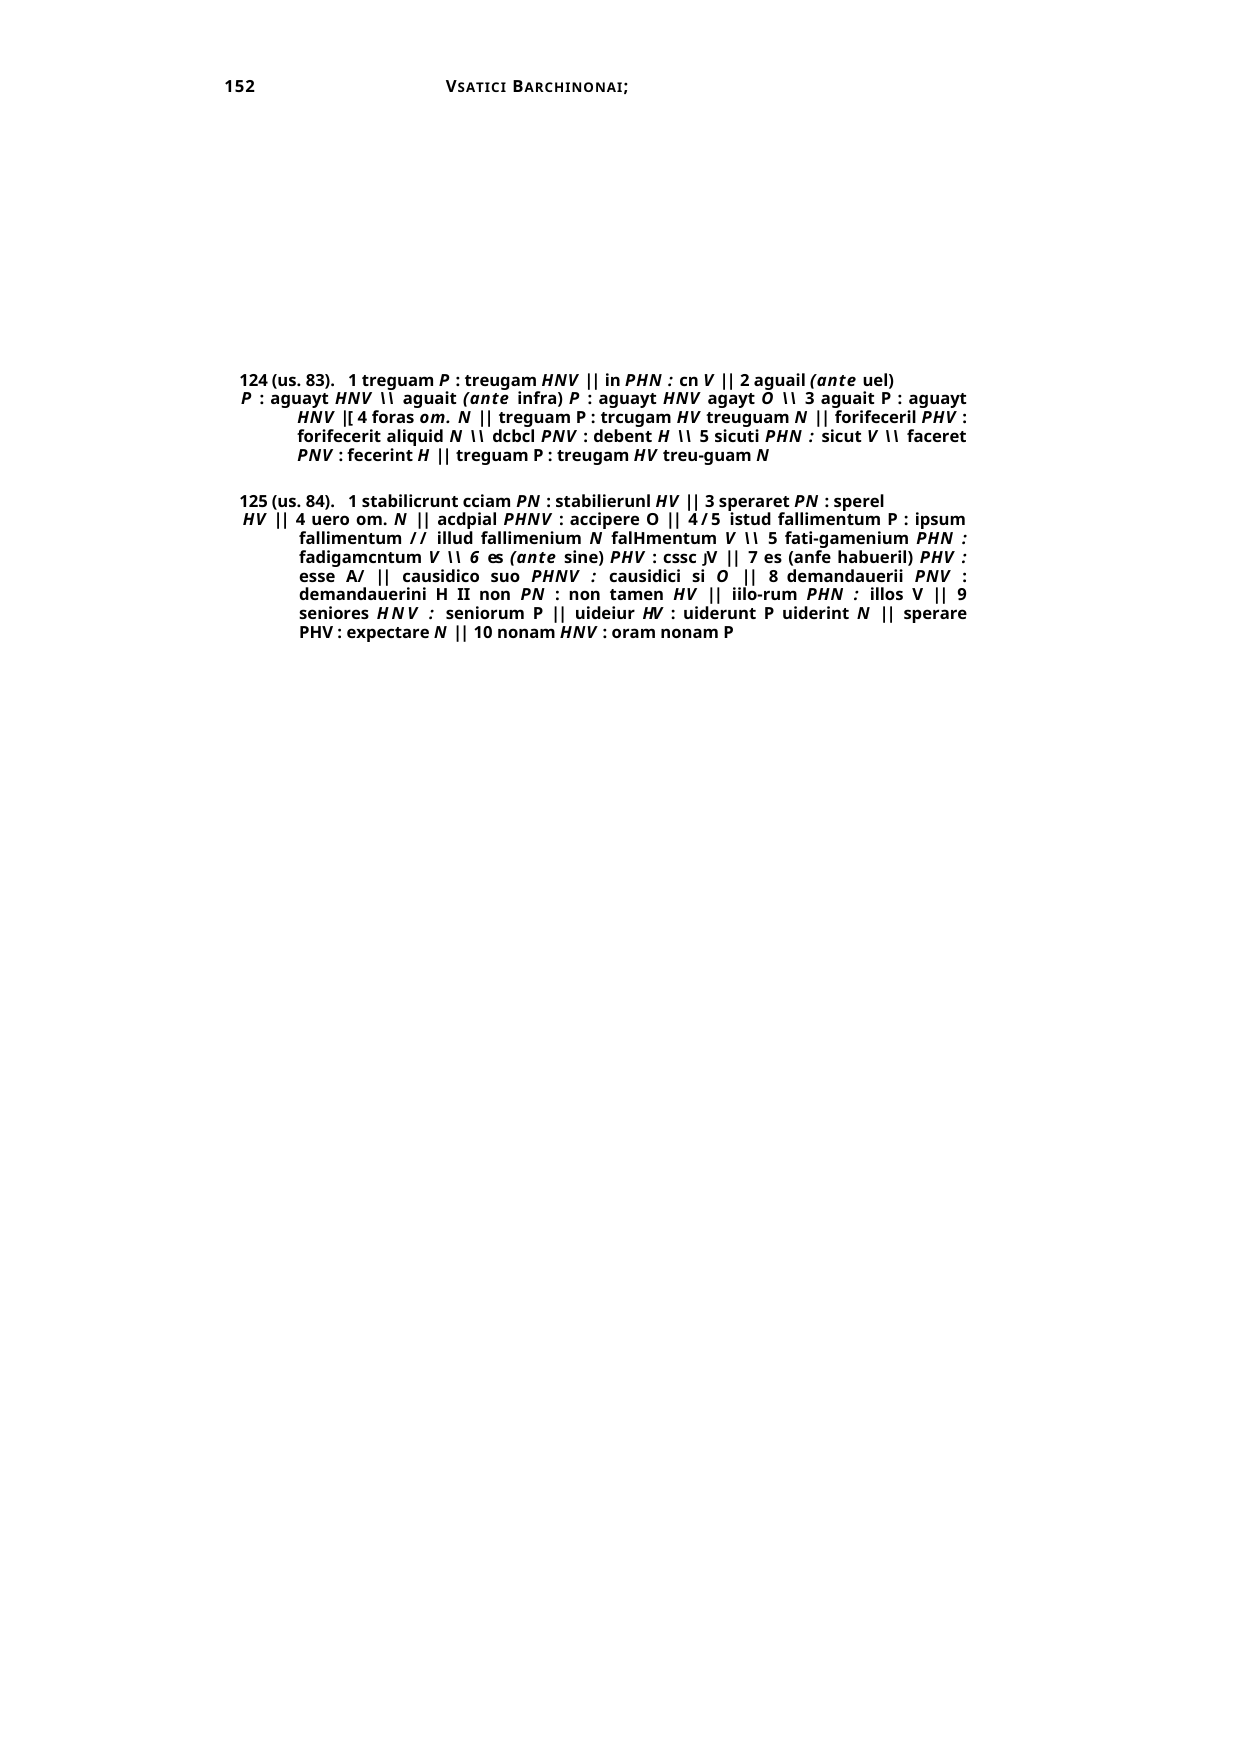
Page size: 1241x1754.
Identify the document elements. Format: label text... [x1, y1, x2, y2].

text HV || 4 uero om. N || acdpial PHNV : accipere O || 4/5 istud fallimentum P : ipsum fallimentum // illud fallimenium N falHmentum V \\ 5 fati-gamenium PHN : fadigamcntum V \\ 6 es (ante sine) PHV : cssc jV || 7 es (anfe habueril) PHV : esse A/ || causidico suo PHNV : causidici si O || 8 demandauerii PNV : demandauerini H II non PN : non tamen HV || iilo-rum PHN : illos V || 9 seniores HNV : seniorum P || uideiur HV : uiderunt P uiderint N || sperare PHV : expectare N || 10 nonam HNV : oram nonam P [243, 511, 967, 642]
text 124 (us. 83). 1 treguam P : treugam HNV || in PHN : cn V || 2 aguail (ante uel) [239, 371, 967, 390]
text P : aguayt HNV \\ aguait (ante infra) P : aguayt HNV agayt O \\ 3 aguait P : aguayt HNV |[ 4 foras om. N || treguam P : trcugam HV treuguam N || forifeceril PHV : forifecerit aliquid N \\ dcbcl PNV : debent H \\ 5 sicuti PHN : sicut V \\ faceret PNV : fecerint H || treguam P : treugam HV treu-guam N [241, 390, 967, 465]
text 125 (us. 84). 1 stabilicrunt cciam PN : stabilierunl HV || 3 speraret PN : sperel [239, 492, 967, 511]
